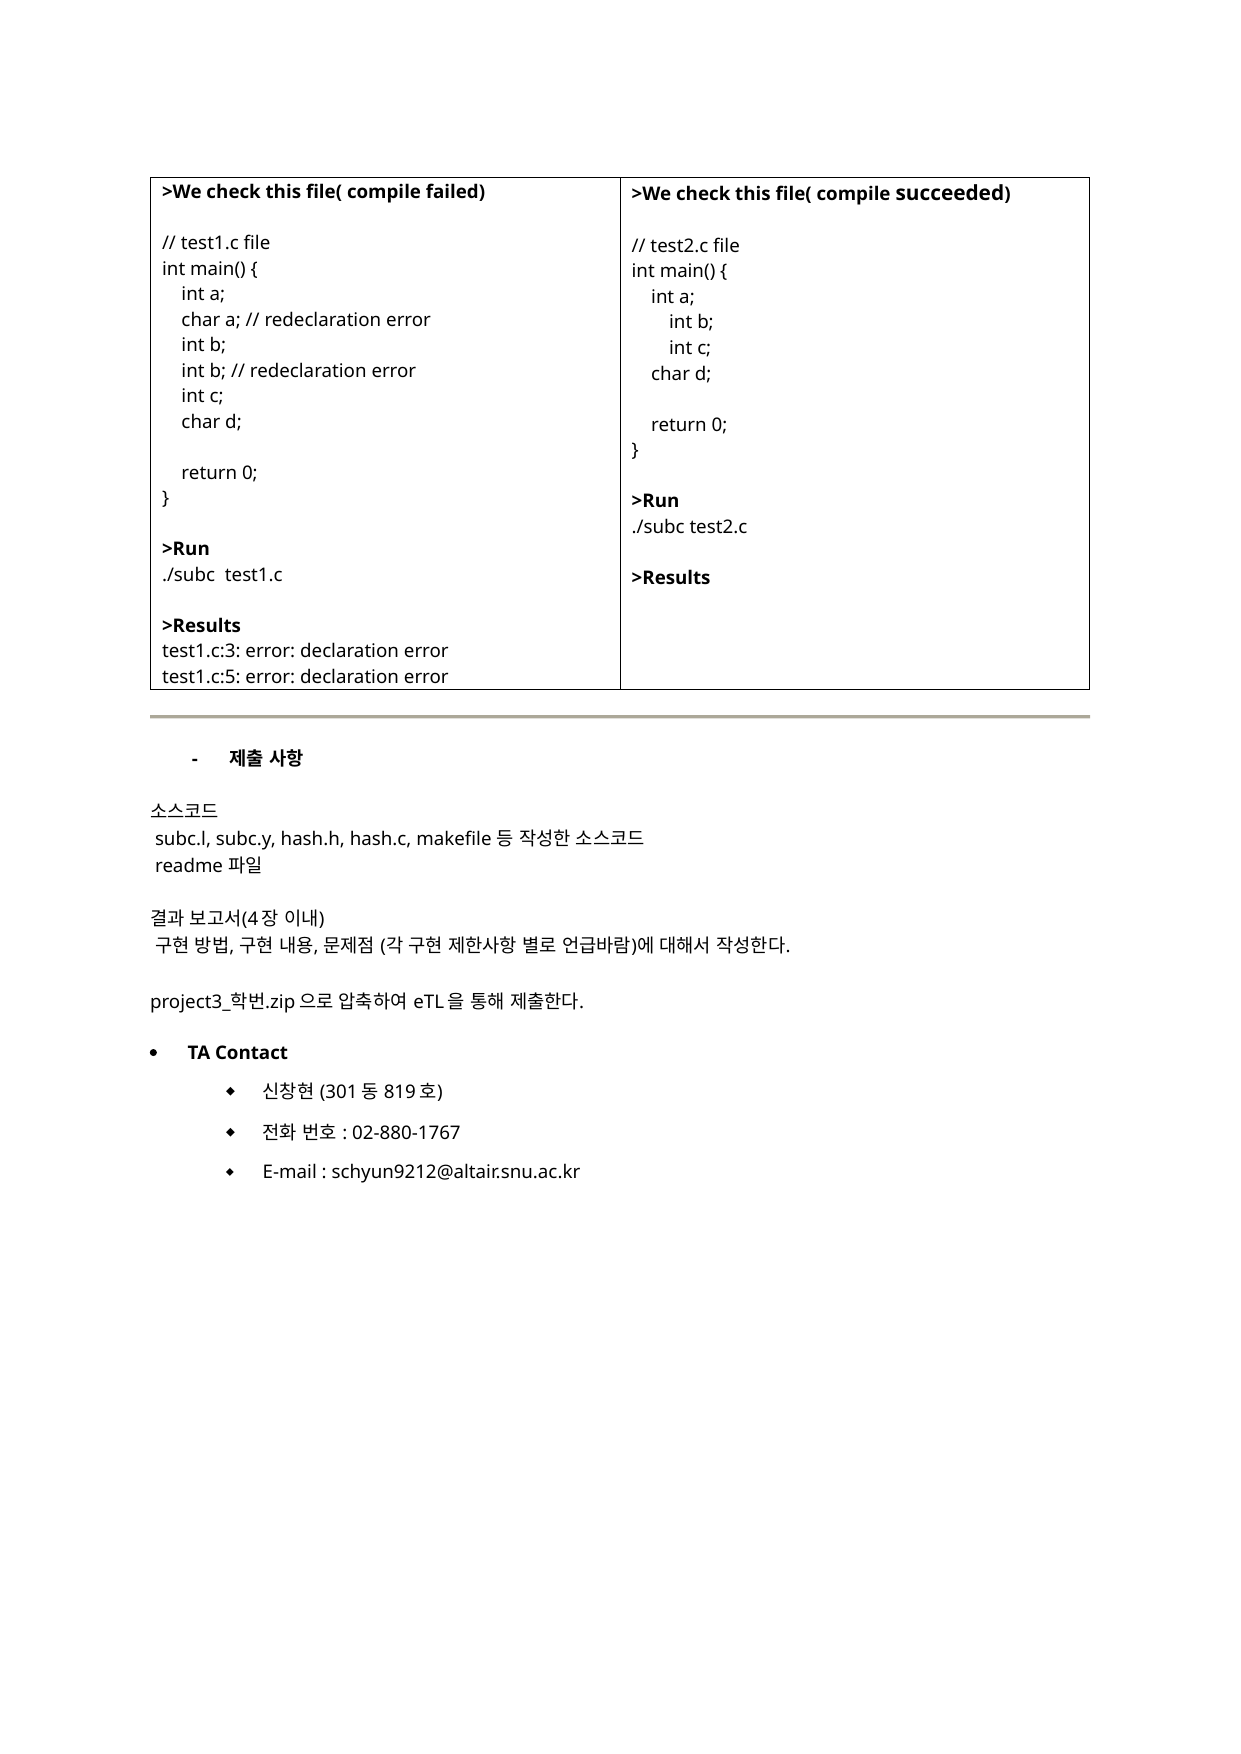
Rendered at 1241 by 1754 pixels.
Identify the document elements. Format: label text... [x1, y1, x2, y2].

text readme 파일 [150, 851, 1090, 878]
list 전화 번호 : 02-880-1767 [225, 1118, 1090, 1145]
list E-mail : schyun9212@altair.snu.ac.kr [225, 1159, 1090, 1184]
text 구현 방법, 구현 내용, 문제점 (각 구현 제한사항 별로 언급바람)에 대해서 작성한다. [150, 931, 1090, 958]
text project3_학번.zip으로 압축하여 eTL을 통해 제출한다. [150, 986, 1090, 1013]
list 신창현 (301동 819호) [225, 1077, 1090, 1104]
list TA Contact [150, 1039, 1090, 1064]
list 제출 사항 [192, 744, 1090, 771]
table_header >We check this file( compile failed) // test1.c file int main() { int a; char a; // redeclaration error int b; int b; // redeclaration error int c; char d; return 0; } >Run ./subc test1.c >Results test1.c:3: error: declaration error test1.c:5: error: declaration error [151, 178, 620, 689]
table_header >We check this file( compile succeeded) // test2.c file int main() { int a; int b; int c; char d; return 0; } >Run ./subc test2.c >Results [621, 178, 1089, 689]
text subc.l, subc.y, hash.h, hash.c, makefile 등 작성한 소스코드 [150, 823, 1090, 851]
text 소스코드 [150, 796, 1090, 823]
text 결과 보고서(4장 이내) [150, 903, 1090, 931]
